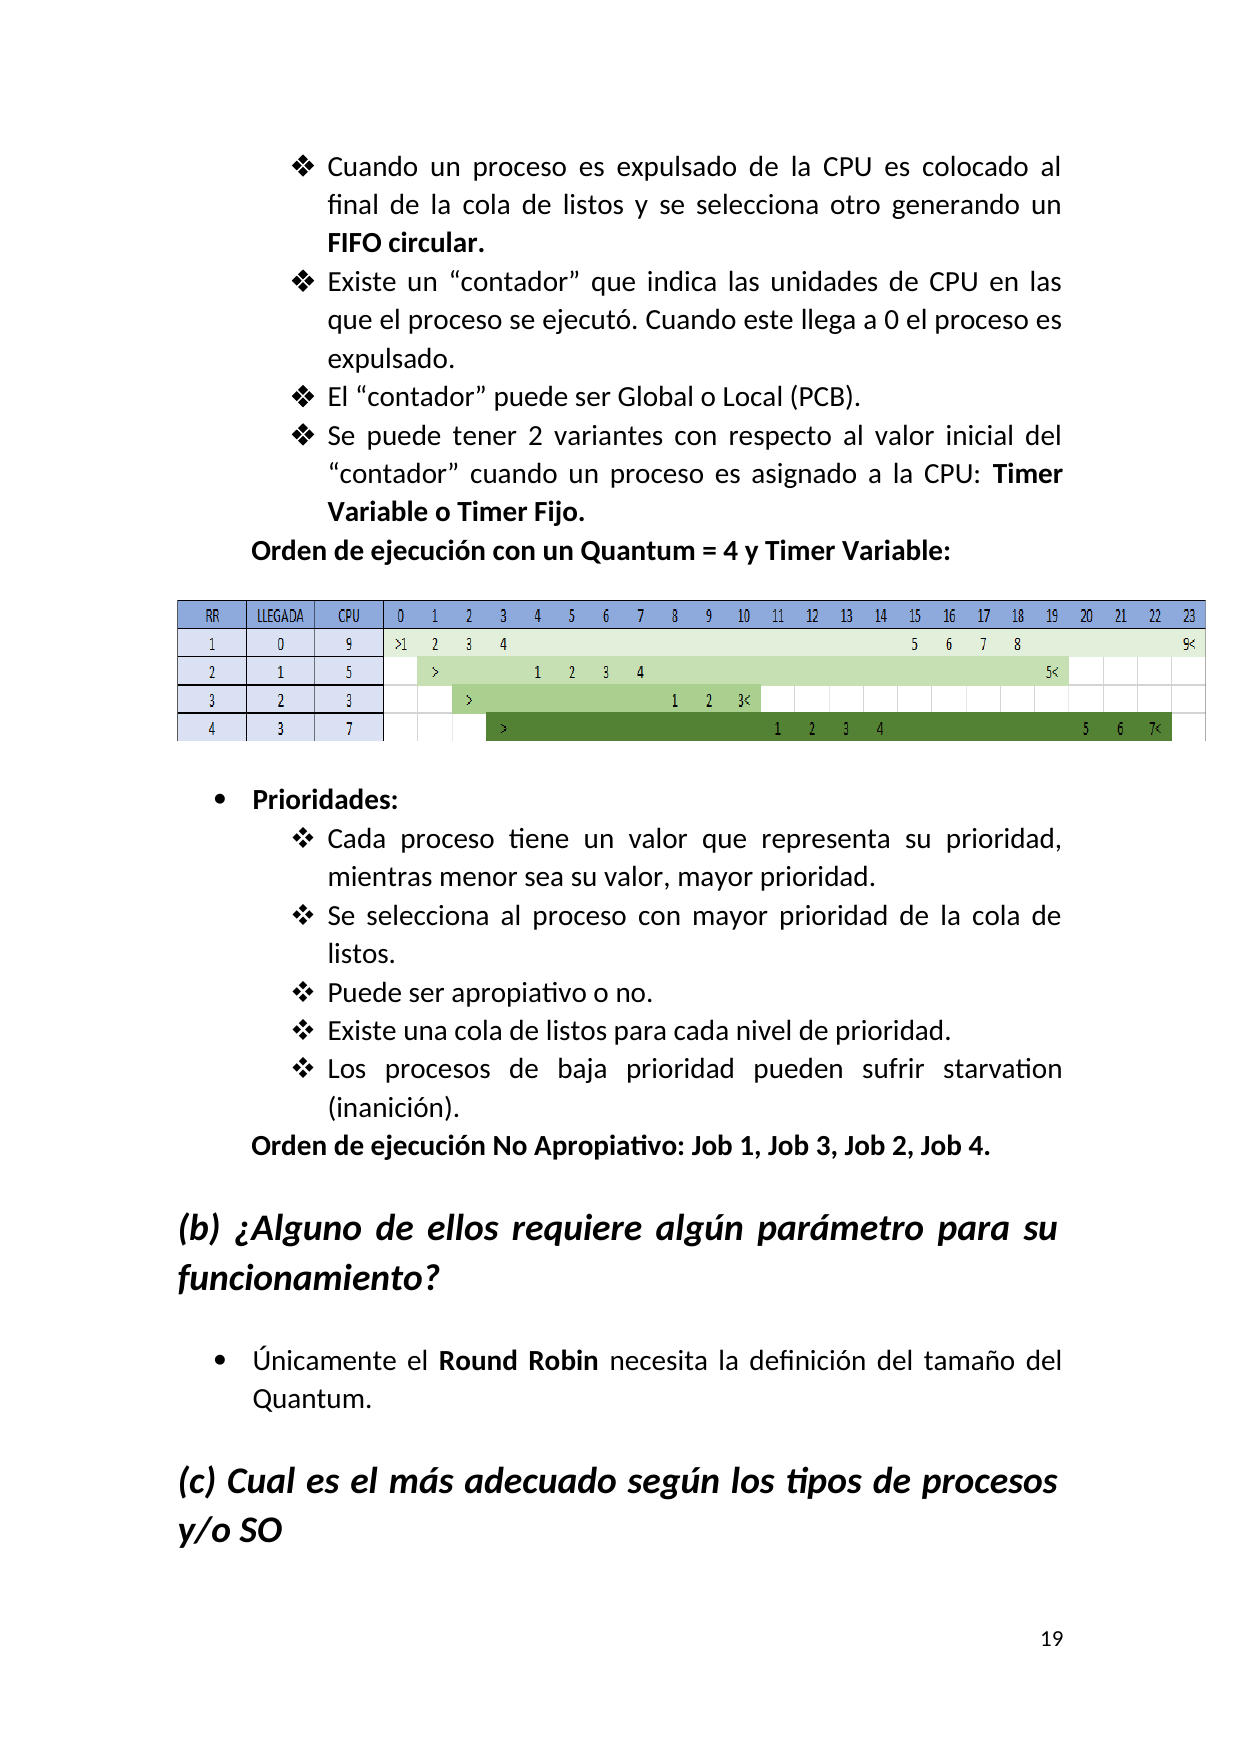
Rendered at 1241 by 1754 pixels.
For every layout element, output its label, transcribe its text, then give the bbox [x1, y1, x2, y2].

picture [177, 600, 1206, 741]
list Prioridades: [215, 781, 1063, 817]
list Únicamente el Round Robin necesita la definición del tamaño del Quantum. [215, 1342, 1063, 1416]
subtitle (b) ¿Alguno de ellos requiere algún parámetro para su funcionamiento? [177, 1204, 1063, 1299]
list Cada proceso tiene un valor que representa su prioridad, mientras menor sea su valor, mayor prioridad. [290, 820, 1063, 894]
subtitle (c) Cual es el más adecuado según los tipos de procesos y/o SO [177, 1457, 1063, 1552]
list Puede ser apropiativo o no. [290, 974, 1063, 1009]
text Orden de ejecución con un Quantum = 4 y Timer Variable: [251, 532, 1063, 568]
list Cuando un proceso es expulsado de la CPU es colocado al final de la cola de listos y se selecciona otro generando un FIFO circular. [290, 148, 1063, 260]
text Orden de ejecución No Apropiativo: Job 1, Job 3, Job 2, Job 4. [251, 1127, 1063, 1163]
list Se selecciona al proceso con mayor prioridad de la cola de listos. [290, 897, 1063, 971]
list Se puede tener 2 variantes con respecto al valor inicial del “contador” cuando un proceso es asignado a la CPU: Timer Variable o Timer Fijo. [290, 417, 1063, 529]
list Existe una cola de listos para cada nivel de prioridad. [290, 1012, 1063, 1048]
list Existe un “contador” que indica las unidades de CPU en las que el proceso se ejecutó. Cuando este llega a 0 el proceso es expulsado. [290, 263, 1063, 375]
list Los procesos de baja prioridad pueden sufrir starvation (inanición). [290, 1051, 1063, 1124]
list El “contador” puede ser Global o Local (PCB). [290, 378, 1063, 414]
